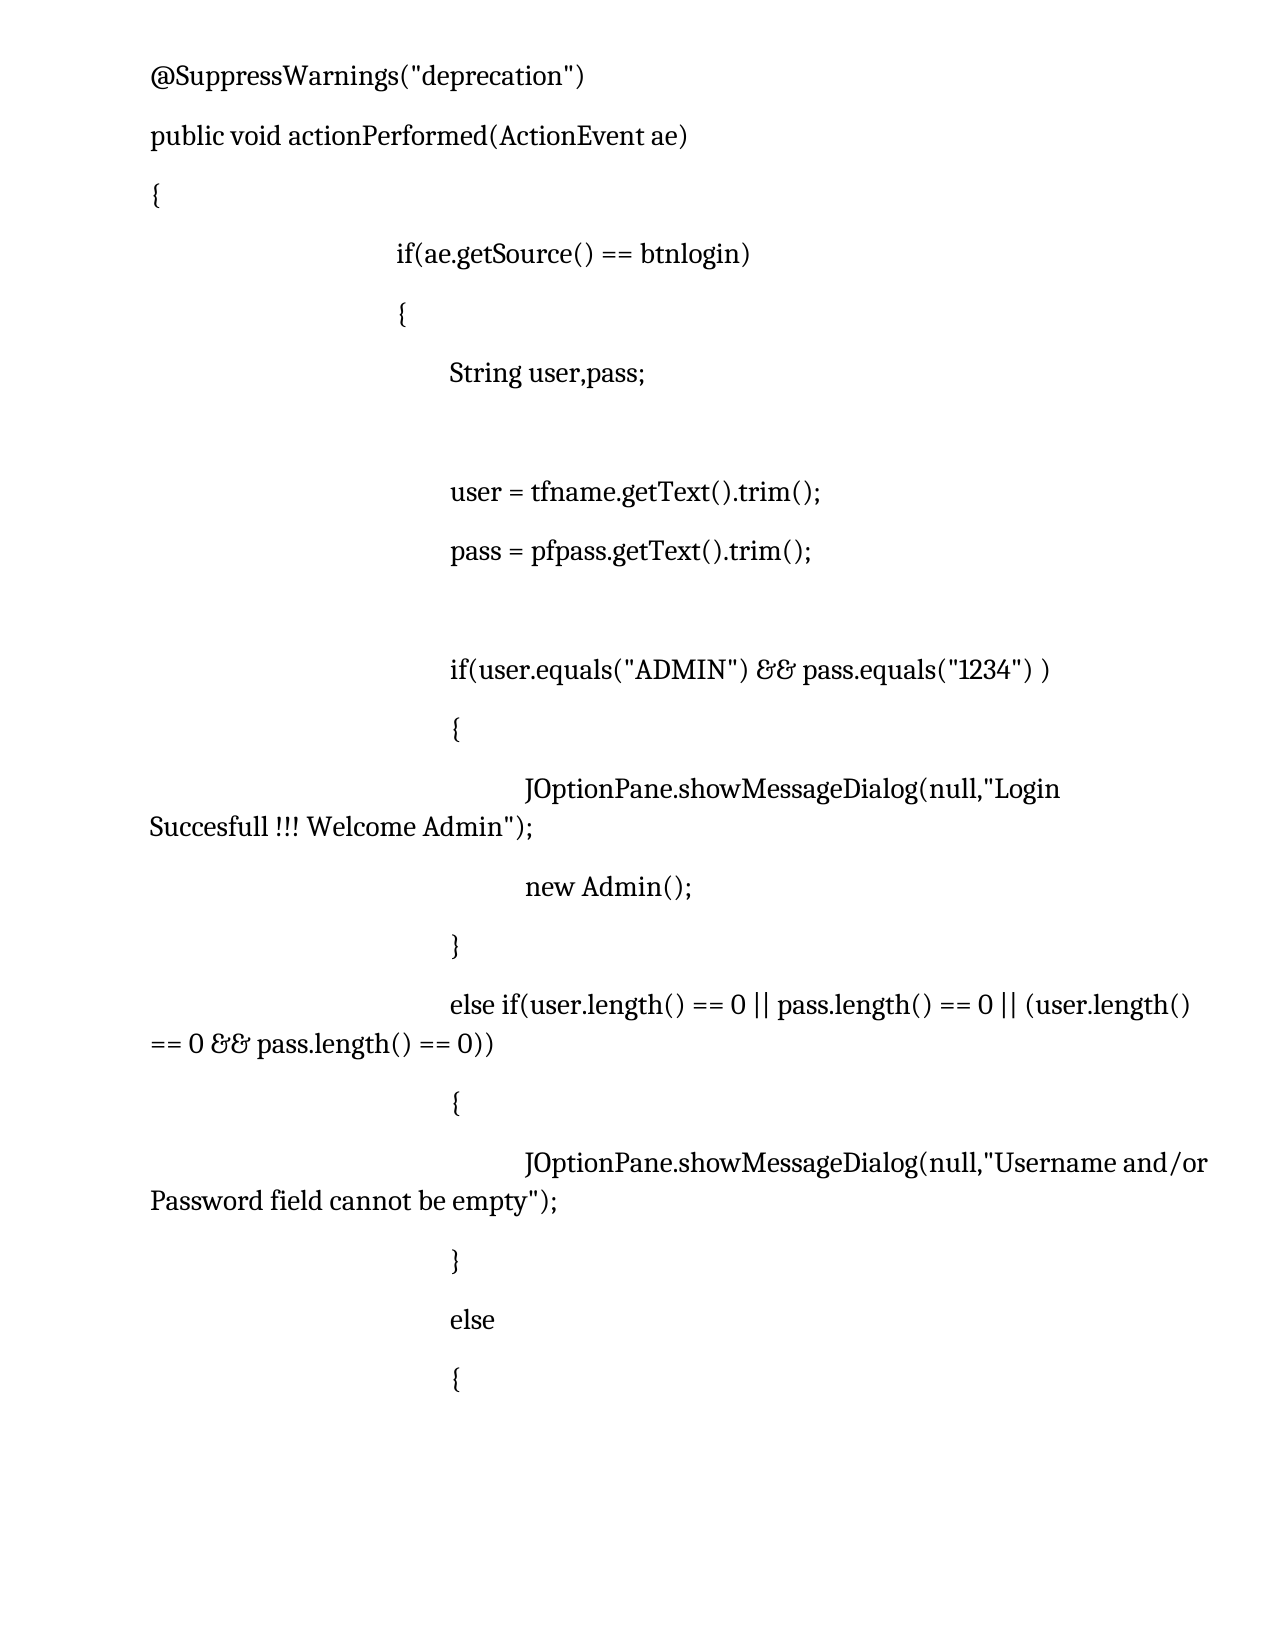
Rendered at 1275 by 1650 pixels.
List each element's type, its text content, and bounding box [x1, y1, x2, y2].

text { [32, 1086, 1210, 1120]
text { [32, 297, 1210, 330]
text { [32, 178, 1210, 212]
text user = tfname.getText().trim(); [32, 475, 1210, 508]
text JOptionPane.showMessageDialog(null,"Username and/or Password field cannot be empty"); [32, 1146, 1210, 1218]
text String user,pass; [32, 356, 1210, 390]
text } [32, 1244, 1210, 1277]
text { [32, 712, 1210, 746]
text else [32, 1303, 1210, 1337]
text } [32, 929, 1210, 963]
text JOptionPane.showMessageDialog(null,"Login Succesfull !!! Welcome Admin"); [32, 772, 1210, 844]
text { [32, 1362, 1210, 1396]
text public void actionPerformed(ActionEvent ae) [32, 119, 1210, 152]
text else if(user.length() == 0 || pass.length() == 0 || (user.length() == 0 && pass.length() == 0)) [32, 988, 1210, 1061]
text new Admin(); [32, 870, 1210, 903]
text pass = pfpass.getText().trim(); [32, 534, 1210, 568]
text if(ae.getSource() == btnlogin) [32, 237, 1210, 271]
text if(user.equals("ADMIN") && pass.equals("1234") ) [32, 653, 1210, 687]
text @SuppressWarnings("deprecation") [32, 59, 1210, 93]
